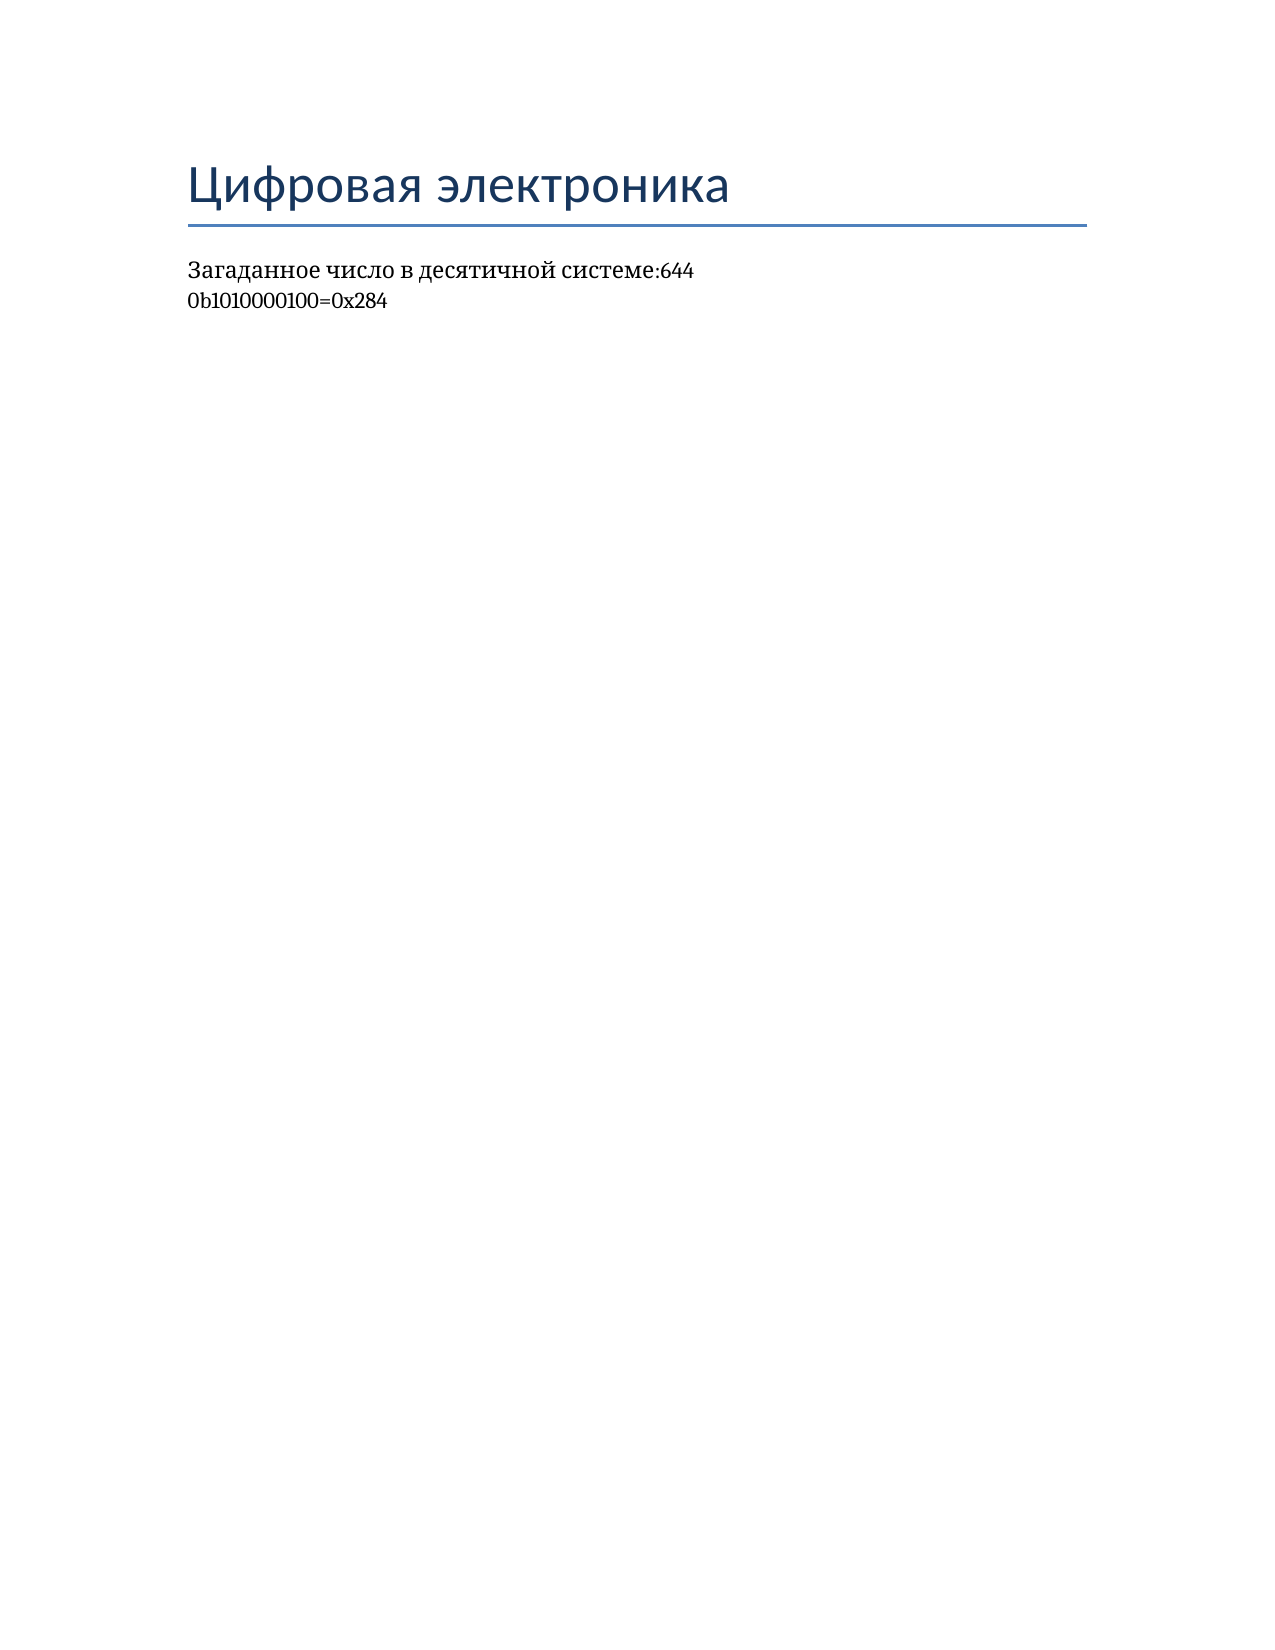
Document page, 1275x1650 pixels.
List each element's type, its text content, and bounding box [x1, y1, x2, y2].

text Загаданное число в десятичной системе:644 0b1010000100=0x284 [187, 258, 1087, 314]
title Цифровая электроника [187, 150, 1087, 227]
